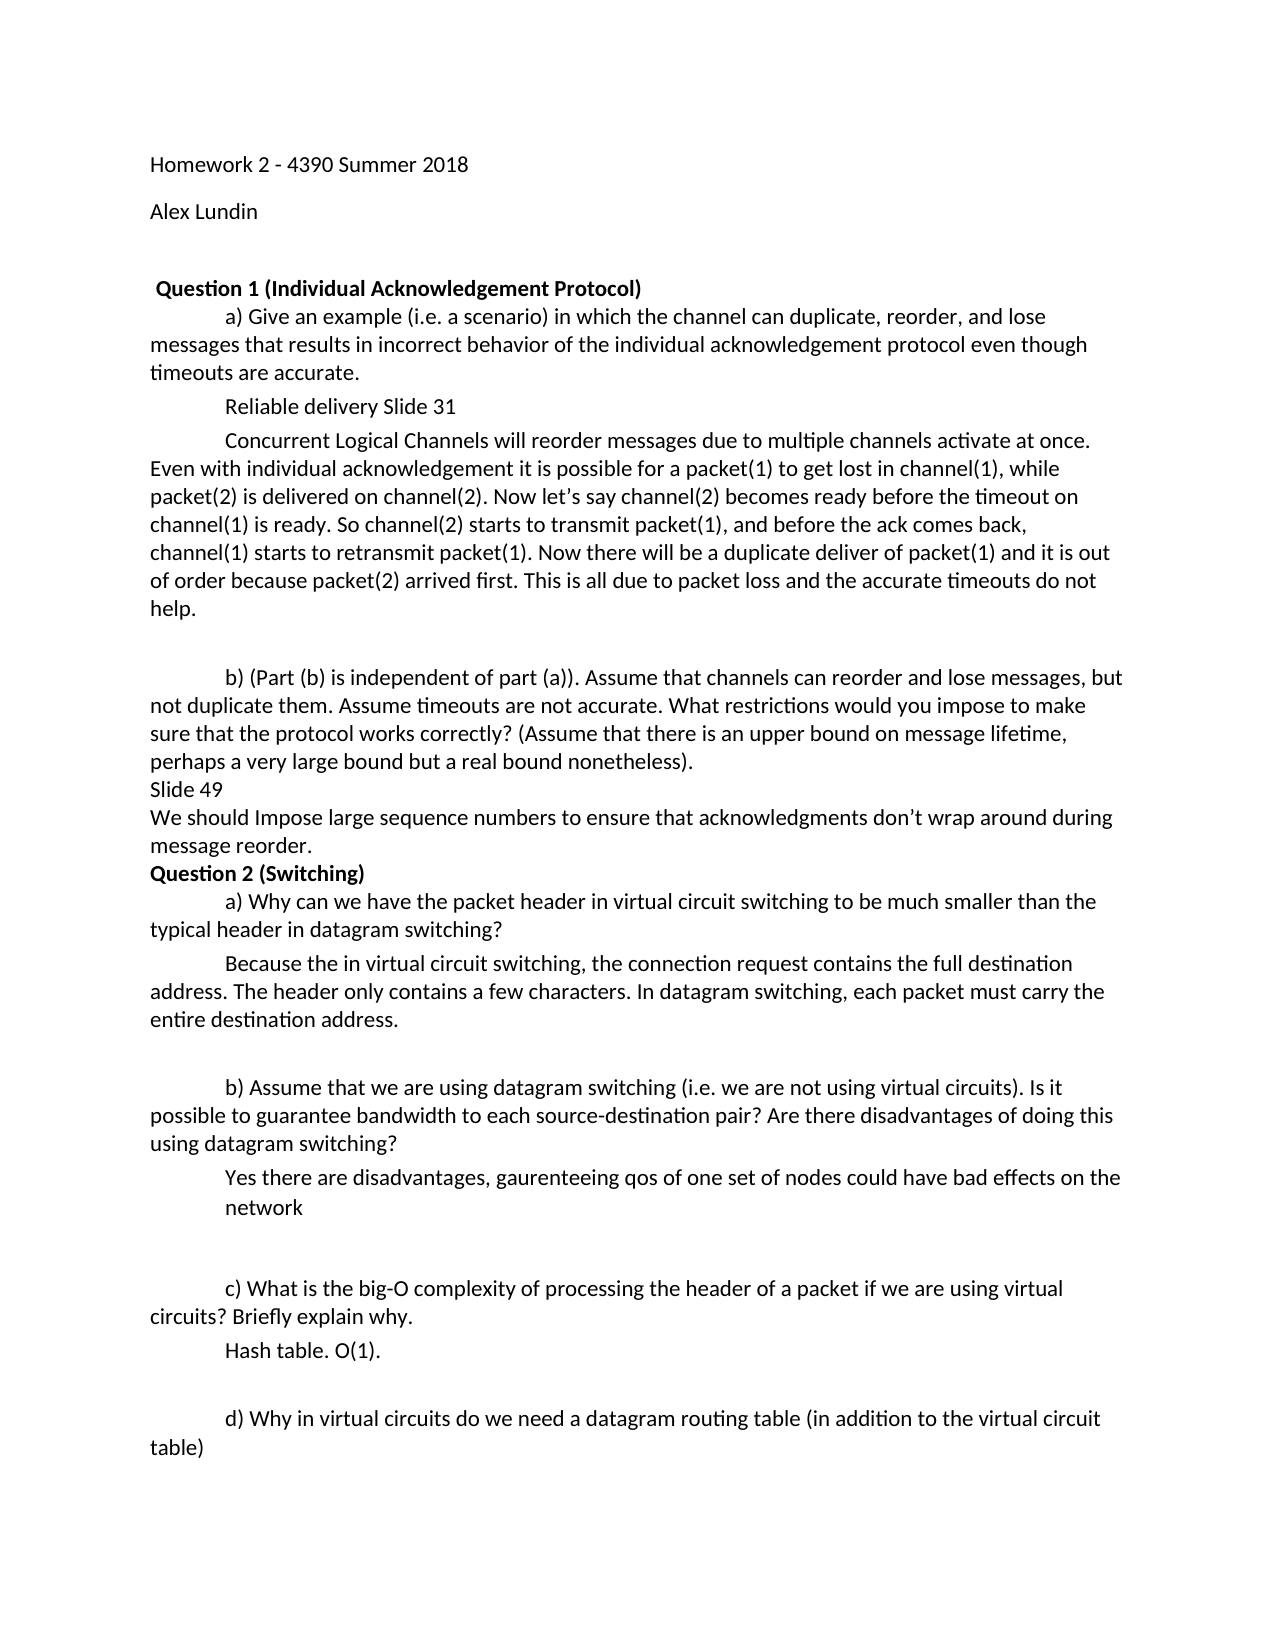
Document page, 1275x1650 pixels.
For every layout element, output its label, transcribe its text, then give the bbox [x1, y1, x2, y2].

list Concurrent Logical Channels will reorder messages due to multiple channels activate at once. Even with individual acknowledgement it is possible for a packet(1) to get lost in channel(1), while packet(2) is delivered on channel(2). Now let’s say channel(2) becomes ready before the timeout on channel(1) is ready. So channel(2) starts to transmit packet(1), and before the ack comes back, channel(1) starts to retransmit packet(1). Now there will be a duplicate deliver of packet(1) and it is out of order because packet(2) arrived first. This is all due to packet loss and the accurate timeouts do not help. [150, 426, 1125, 623]
list a) Why can we have the packet header in virtual circuit switching to be much smaller than the typical header in datagram switching? [150, 887, 1125, 943]
list d) Why in virtual circuits do we need a datagram routing table (in addition to the virtual circuit table) [150, 1404, 1125, 1461]
text Question 1 (Individual Acknowledgement Protocol) [150, 274, 1125, 302]
list Because the in virtual circuit switching, the connection request contains the full destination address. The header only contains a few characters. In datagram switching, each packet must carry the entire destination address. [150, 949, 1125, 1033]
list a) Give an example (i.e. a scenario) in which the channel can duplicate, reorder, and lose messages that results in incorrect behavior of the individual acknowledgement protocol even though timeouts are accurate. [150, 302, 1125, 386]
text Question 2 (Switching) [150, 859, 1125, 887]
list Hash table. O(1). [150, 1336, 1125, 1364]
text Slide 49 [150, 775, 1125, 803]
text We should Impose large sequence numbers to ensure that acknowledgments don’t wrap around during message reorder. [150, 803, 1125, 859]
list Reliable delivery Slide 31 [150, 392, 1125, 420]
list b) (Part (b) is independent of part (a)). Assume that channels can reorder and lose messages, but not duplicate them. Assume timeouts are not accurate. What restrictions would you impose to make sure that the protocol works correctly? (Assume that there is an upper bound on message lifetime, perhaps a very large bound but a real bound nonetheless). [150, 663, 1125, 775]
text Alex Lundin [150, 197, 1125, 225]
list c) What is the big-O complexity of processing the header of a packet if we are using virtual circuits? Briefly explain why. [150, 1274, 1125, 1330]
text Homework 2 - 4390 Summer 2018 [150, 150, 1125, 178]
list Yes there are disadvantages, gaurenteeing qos of one set of nodes could have bad effects on the network [225, 1163, 1125, 1221]
